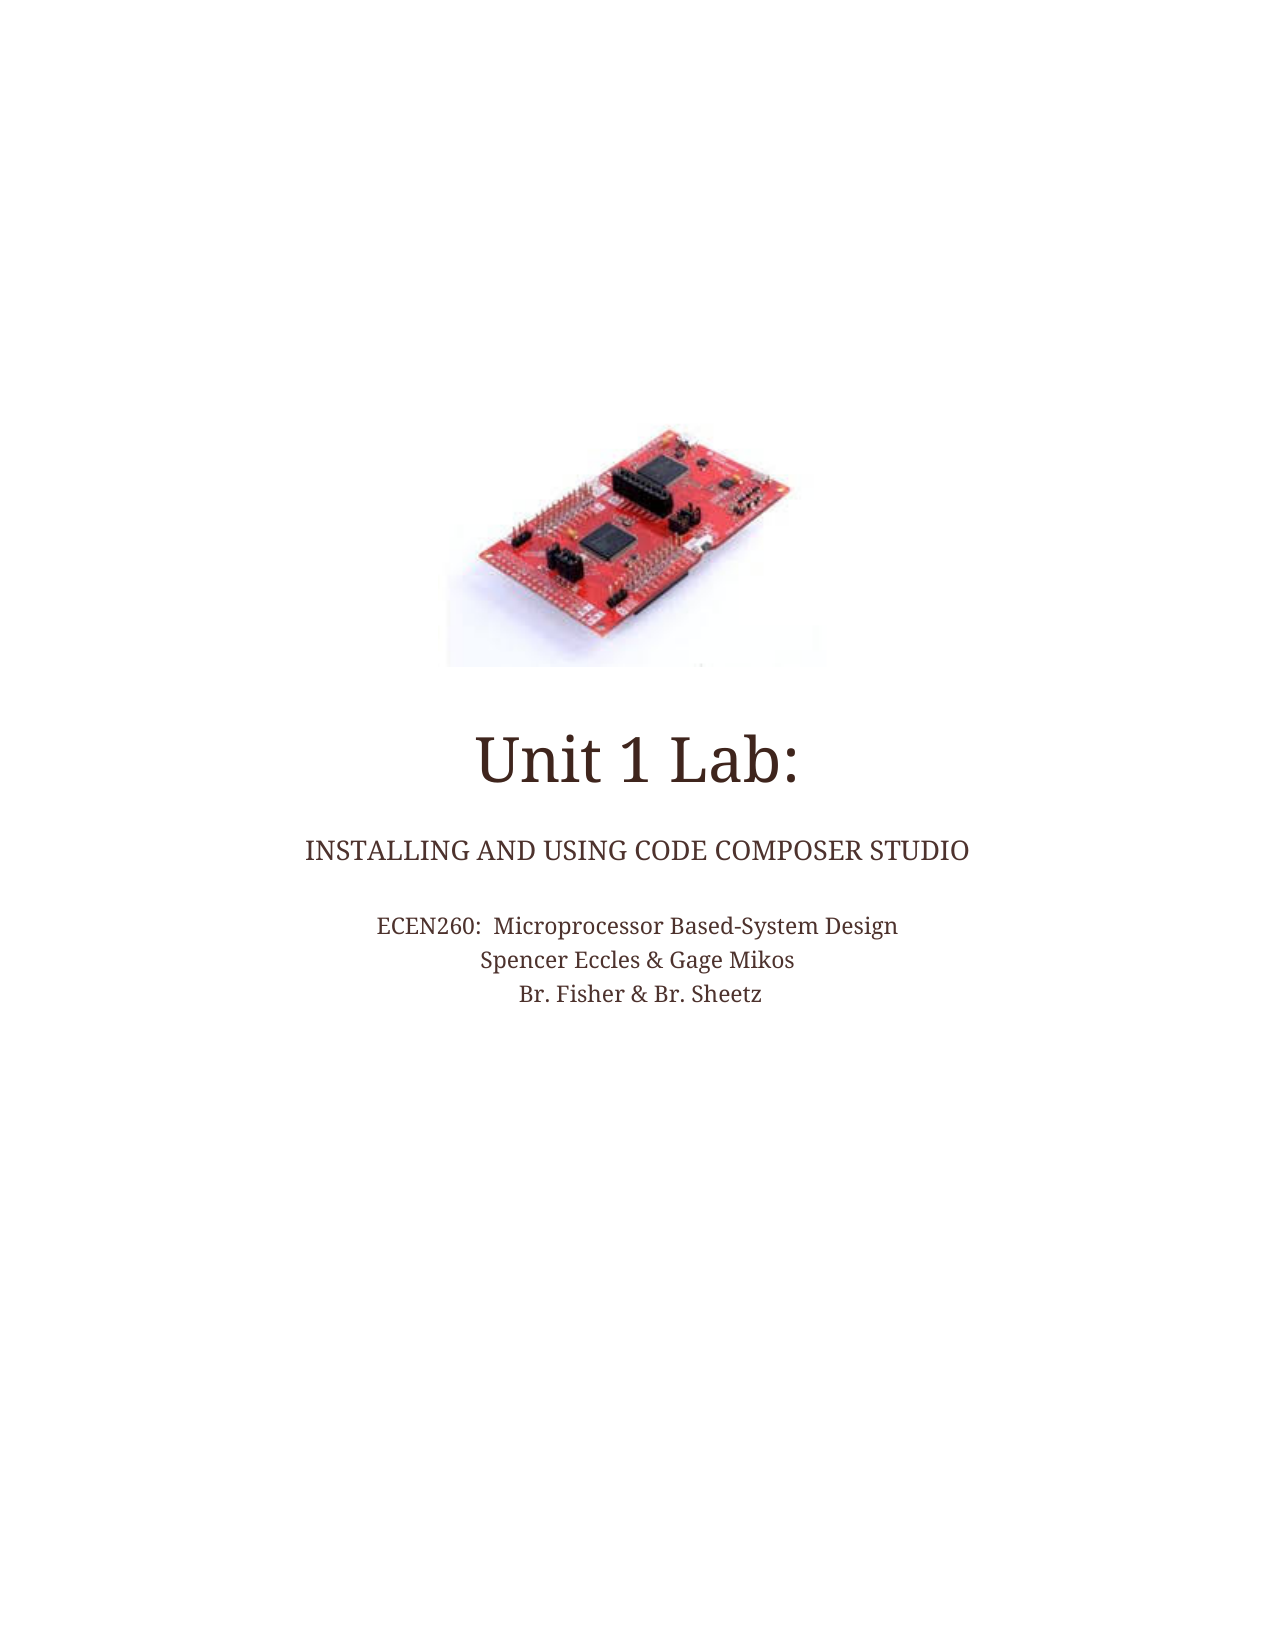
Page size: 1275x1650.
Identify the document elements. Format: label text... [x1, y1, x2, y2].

picture [438, 400, 837, 667]
subtitle Installing and Using Code Composer Studio [187, 832, 1087, 868]
text Br. Fisher & Br. Sheetz [187, 978, 1087, 1009]
text ECEN260: Microprocessor Based-System Design [187, 909, 1087, 941]
text Spencer Eccles & Gage Mikos [187, 944, 1087, 975]
title Unit 1 Lab: [187, 715, 1087, 800]
